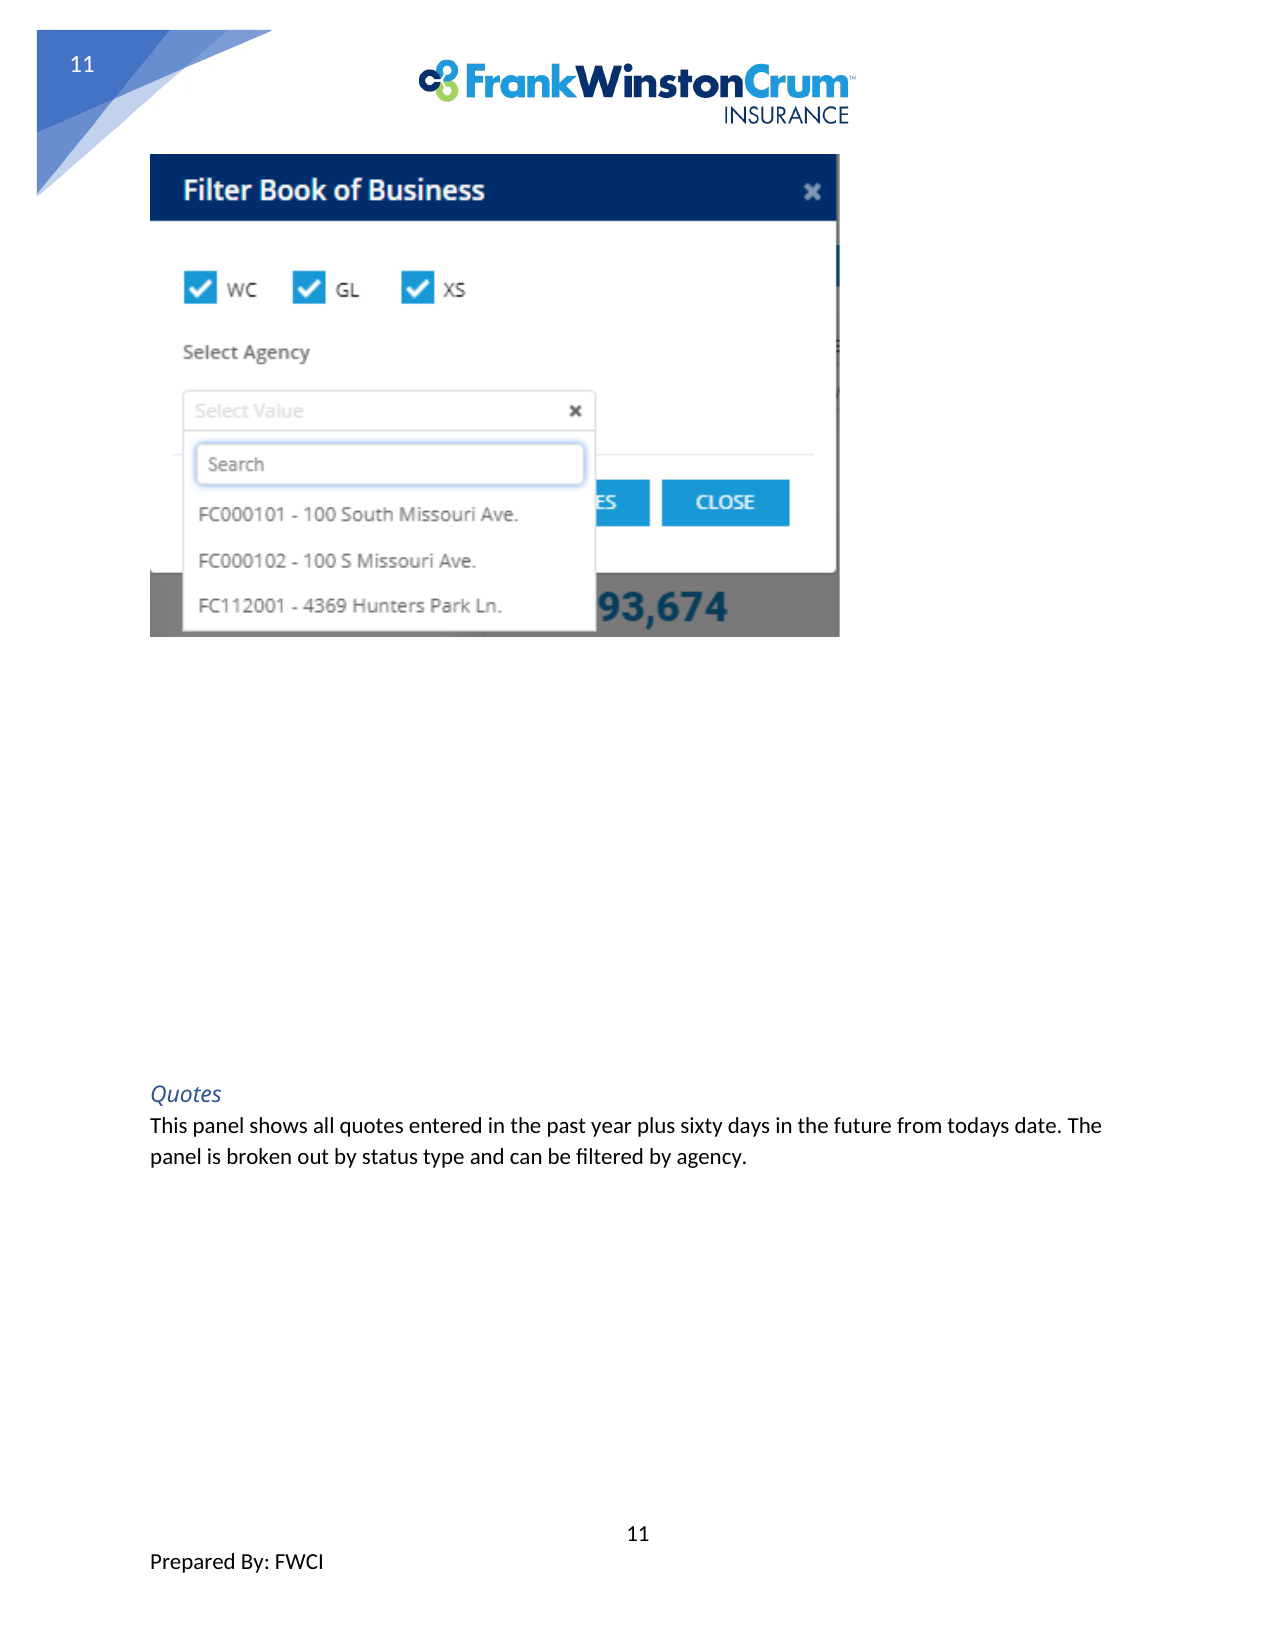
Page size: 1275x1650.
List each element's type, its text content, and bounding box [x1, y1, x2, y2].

subtitle Quotes [150, 1078, 1125, 1109]
picture [36, 29, 859, 637]
text This panel shows all quotes entered in the past year plus sixty days in the future from todays date. The panel is broken out by status type and can be filtered by agency. [150, 1112, 1125, 1170]
